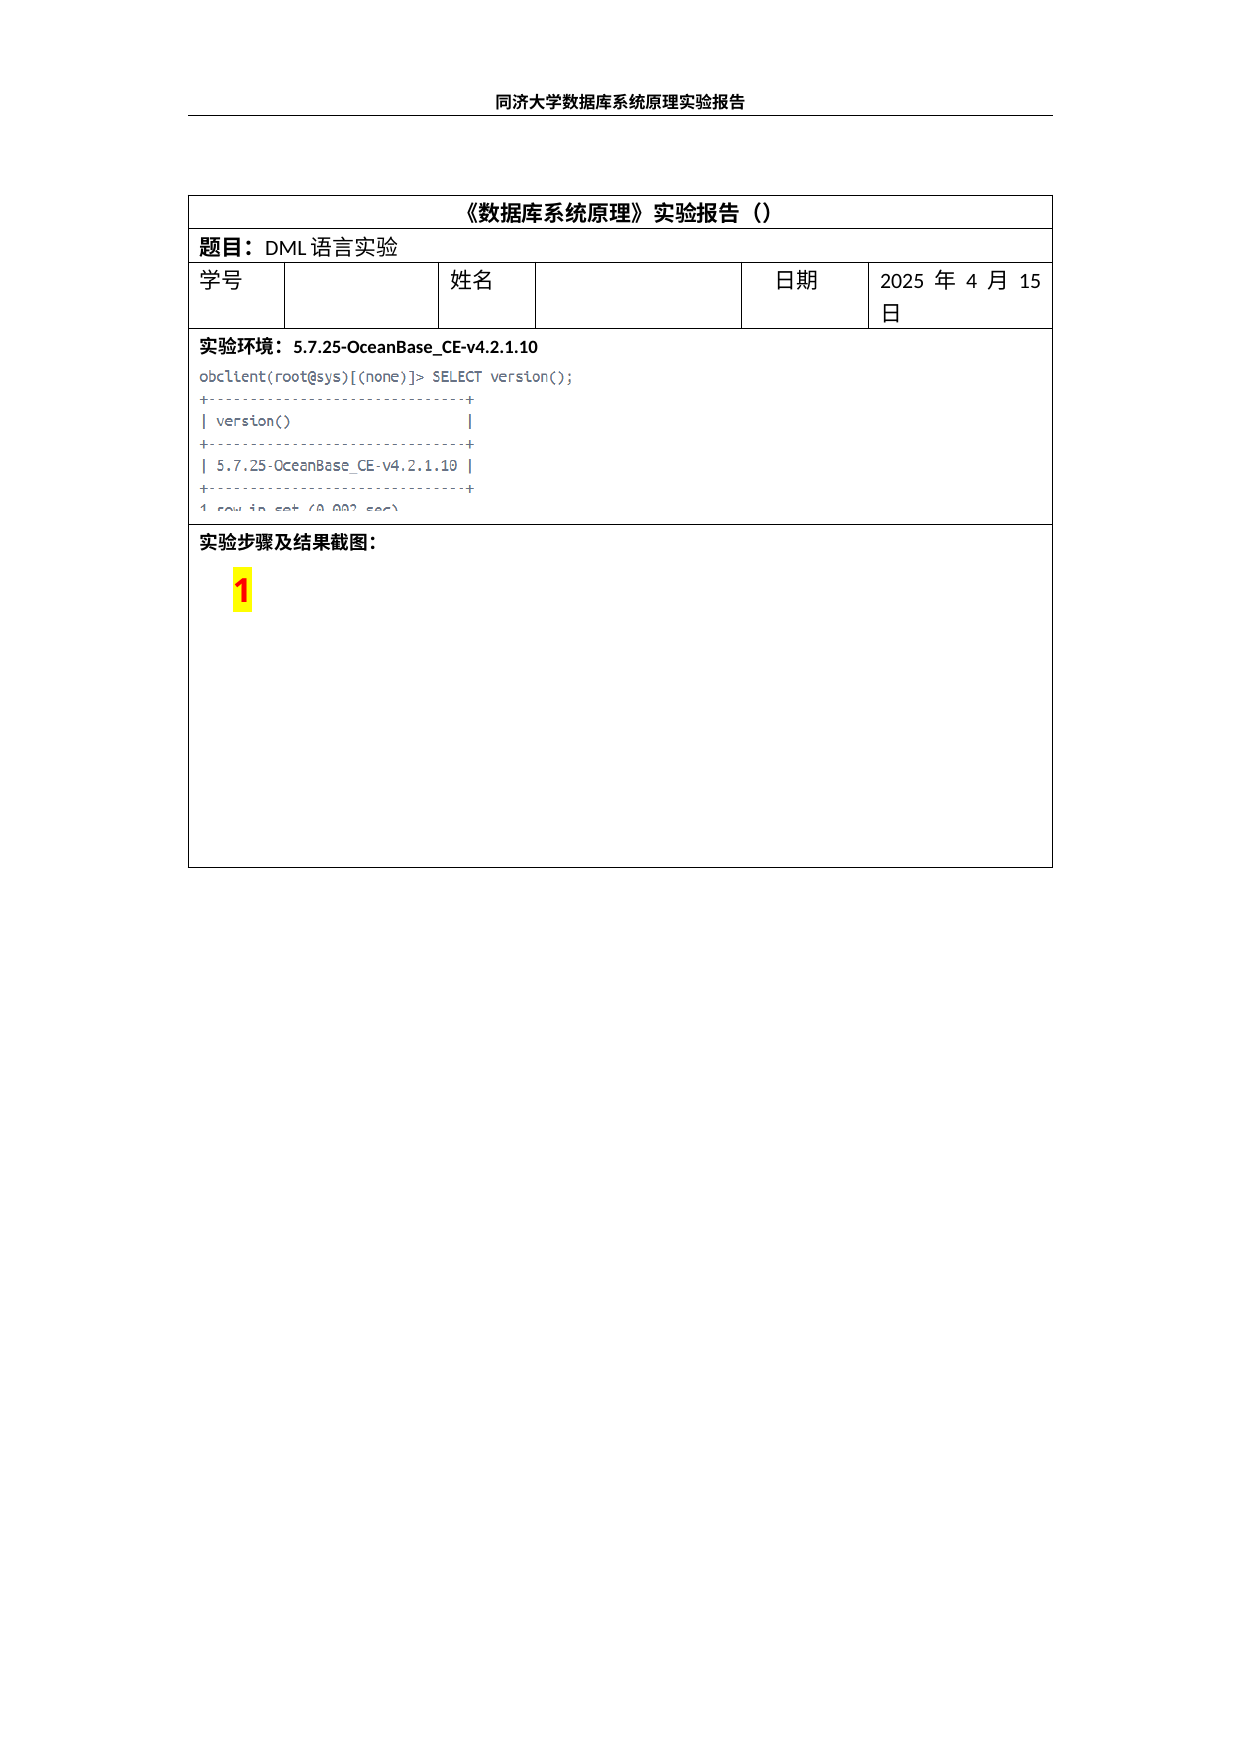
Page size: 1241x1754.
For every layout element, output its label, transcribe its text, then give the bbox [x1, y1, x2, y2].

table_cell [536, 263, 741, 328]
table_cell 实验环境：5.7.25-OceanBase_CE-v4.2.1.10 [189, 329, 1052, 524]
picture [199, 361, 630, 511]
table_cell 实验步骤及结果截图： 1 [189, 525, 1052, 867]
table_cell 日期 [742, 263, 868, 328]
table_cell 学号 [189, 263, 284, 328]
table_cell 题目：DML语言实验 [189, 229, 1052, 262]
table_header 《数据库系统原理》实验报告（） [189, 196, 1052, 228]
table_cell [285, 263, 438, 328]
table_cell 姓名 [439, 263, 535, 328]
table_cell 2025年4月15日 [869, 263, 1052, 328]
